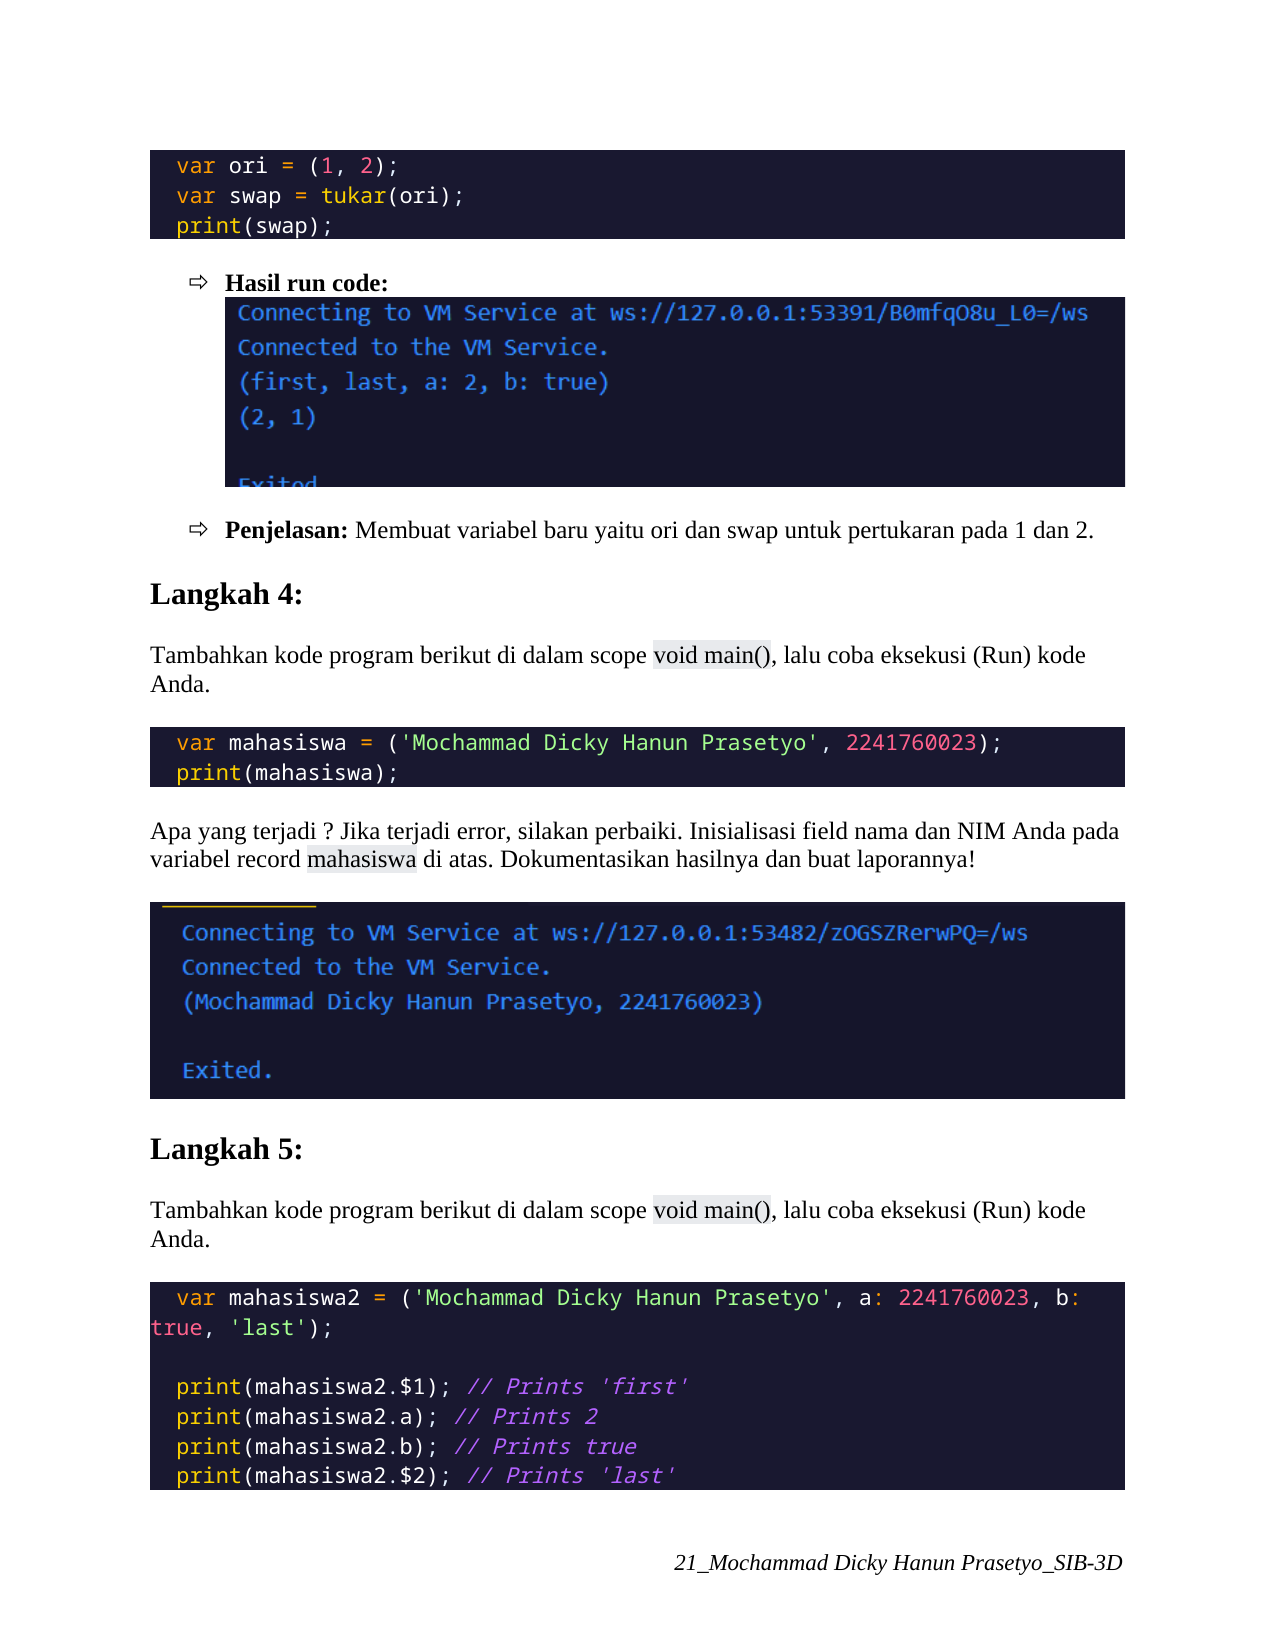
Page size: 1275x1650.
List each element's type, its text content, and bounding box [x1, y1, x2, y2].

text Langkah 4: [150, 575, 1125, 611]
text var mahasiswa = ('Mochammad Dicky Hanun Prasetyo', 2241760023); [150, 727, 1125, 757]
text print(mahasiswa2.a); // Prints 2 [150, 1401, 1125, 1431]
text var mahasiswa2 = ('Mochammad Dicky Hanun Prasetyo', a: 2241760023, b: true, 'last'); [150, 1282, 1125, 1341]
text Tambahkan kode program berikut di dalam scope void main(), lalu coba eksekusi (Run) kode Anda. [150, 1195, 1125, 1253]
text Langkah 5: [150, 1130, 1125, 1166]
picture [225, 297, 1125, 487]
text print(swap); [150, 209, 1125, 239]
text Apa yang terjadi ? Jika terjadi error, silakan perbaiki. Inisialisasi field nama dan NIM Anda pada variabel record mahasiswa di atas. Dokumentasikan hasilnya dan buat laporannya! [150, 816, 1125, 873]
text print(mahasiswa); [150, 757, 1125, 787]
text print(mahasiswa2.$1); // Prints 'first' [150, 1371, 1125, 1401]
text print(mahasiswa2.$2); // Prints 'last' [150, 1461, 1125, 1490]
picture [150, 902, 1125, 1099]
list Hasil run code: [187, 268, 1125, 297]
text var ori = (1, 2); [150, 150, 1125, 180]
text Tambahkan kode program berikut di dalam scope void main(), lalu coba eksekusi (Run) kode Anda. [150, 640, 1125, 698]
text var swap = tukar(ori); [150, 180, 1125, 209]
list Penjelasan: Membuat variabel baru yaitu ori dan swap untuk pertukaran pada 1 dan 2. [187, 515, 1125, 544]
text print(mahasiswa2.b); // Prints true [150, 1431, 1125, 1461]
